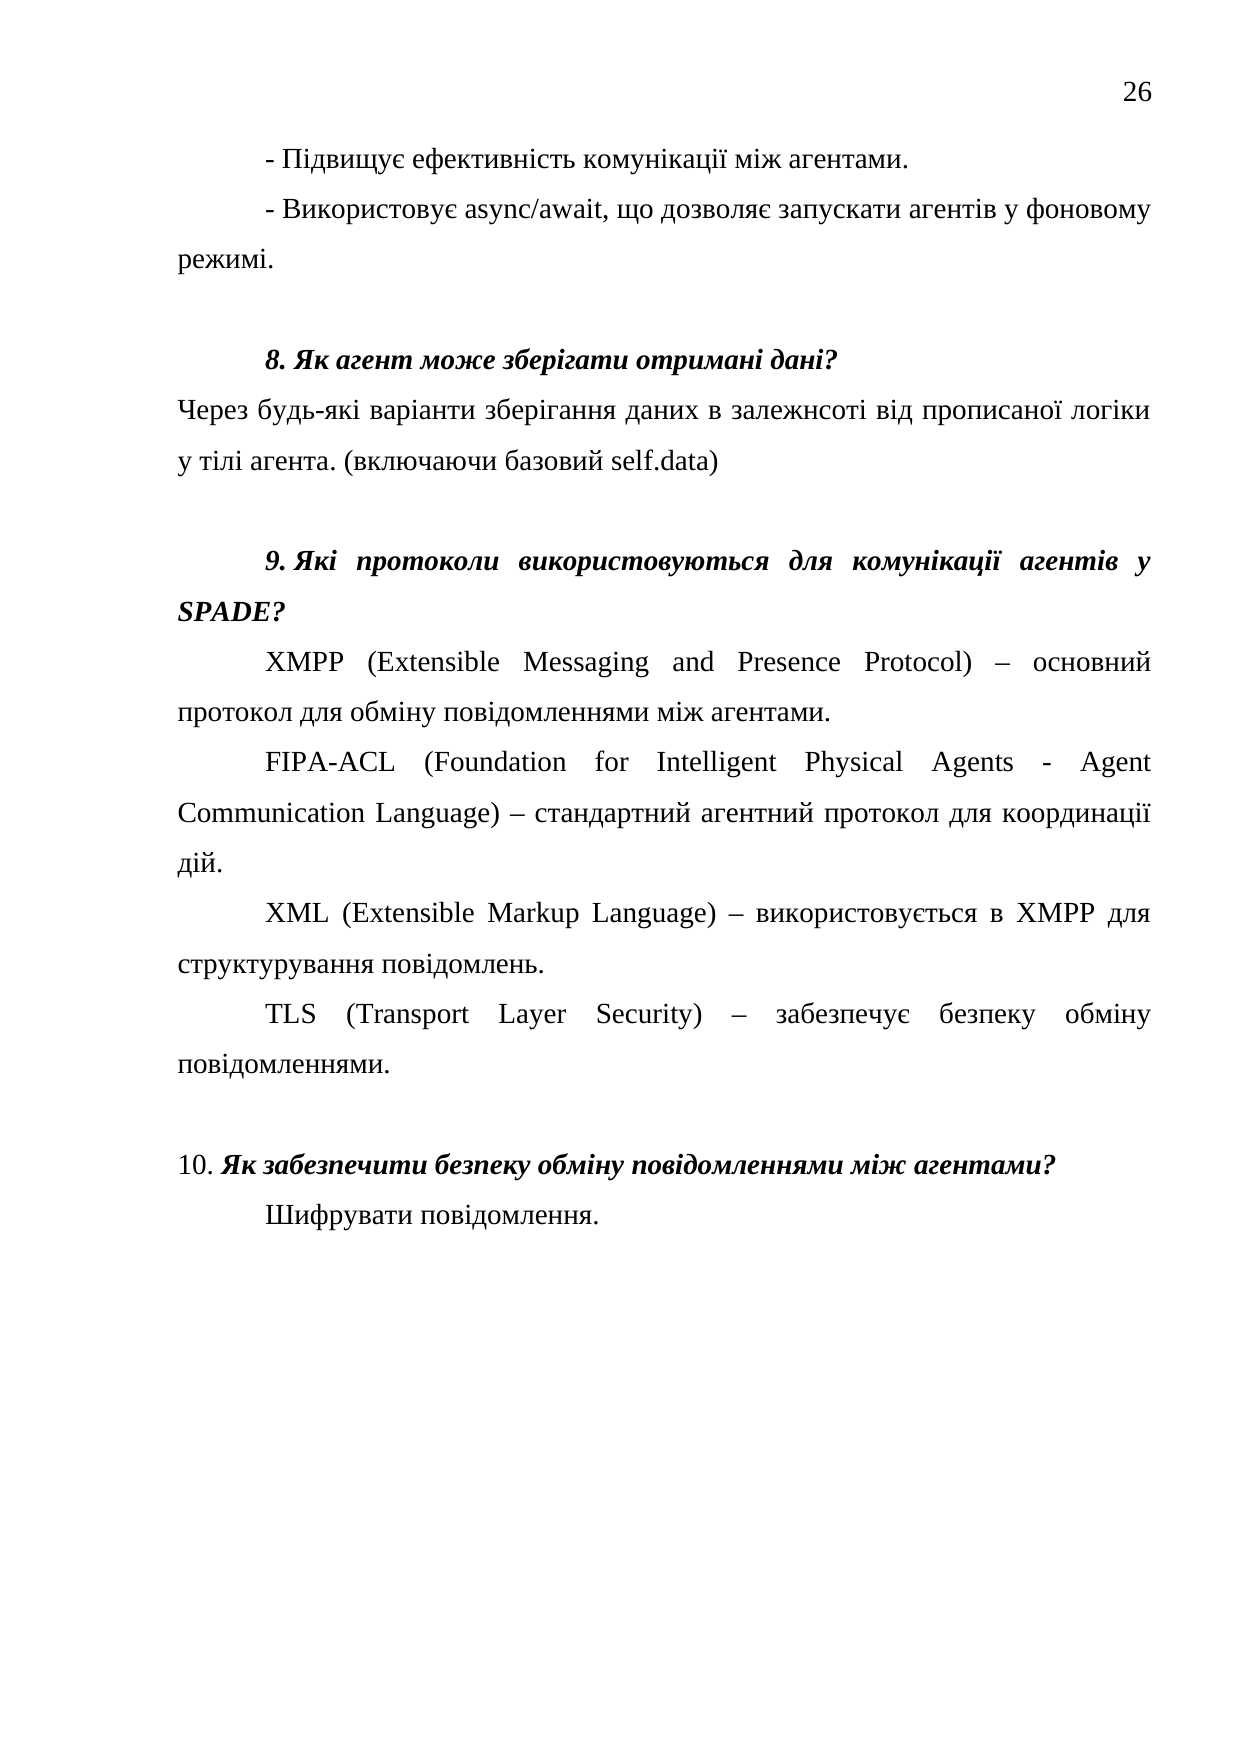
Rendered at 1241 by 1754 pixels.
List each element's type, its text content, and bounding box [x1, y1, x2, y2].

list XMPP (Extensible Messaging and Presence Protocol) – основний протокол для обміну повідомленнями між агентами. [177, 644, 1152, 728]
list TLS (Transport Layer Security) – забезпечує безпеку обміну повідомленнями. [177, 996, 1152, 1080]
text Шифрувати повідомлення. [177, 1197, 1152, 1231]
list - Використовує async/await, що дозволяє запускати агентів у фоновому режимі. [177, 191, 1152, 275]
list 10. Як забезпечити безпеку обміну повідомленнями між агентами? [177, 1147, 1152, 1181]
list - Підвищує ефективність комунікації між агентами. [177, 141, 1152, 174]
list Як агент може зберігати отримані дані? [177, 342, 1152, 376]
list Які протоколи використовуються для комунікації агентів у SPADE? [177, 543, 1152, 627]
list Через будь-які варіанти зберігання даних в залежнсоті від прописаної логіки у тілі агента. (включаючи базовий self.data) [177, 392, 1152, 476]
list FIPA-ACL (Foundation for Intelligent Physical Agents - Agent Communication Language) – стандартний агентний протокол для координації дій. [177, 744, 1152, 879]
list XML (Extensible Markup Language) – використовується в XMPP для структурування повідомлень. [177, 896, 1152, 979]
